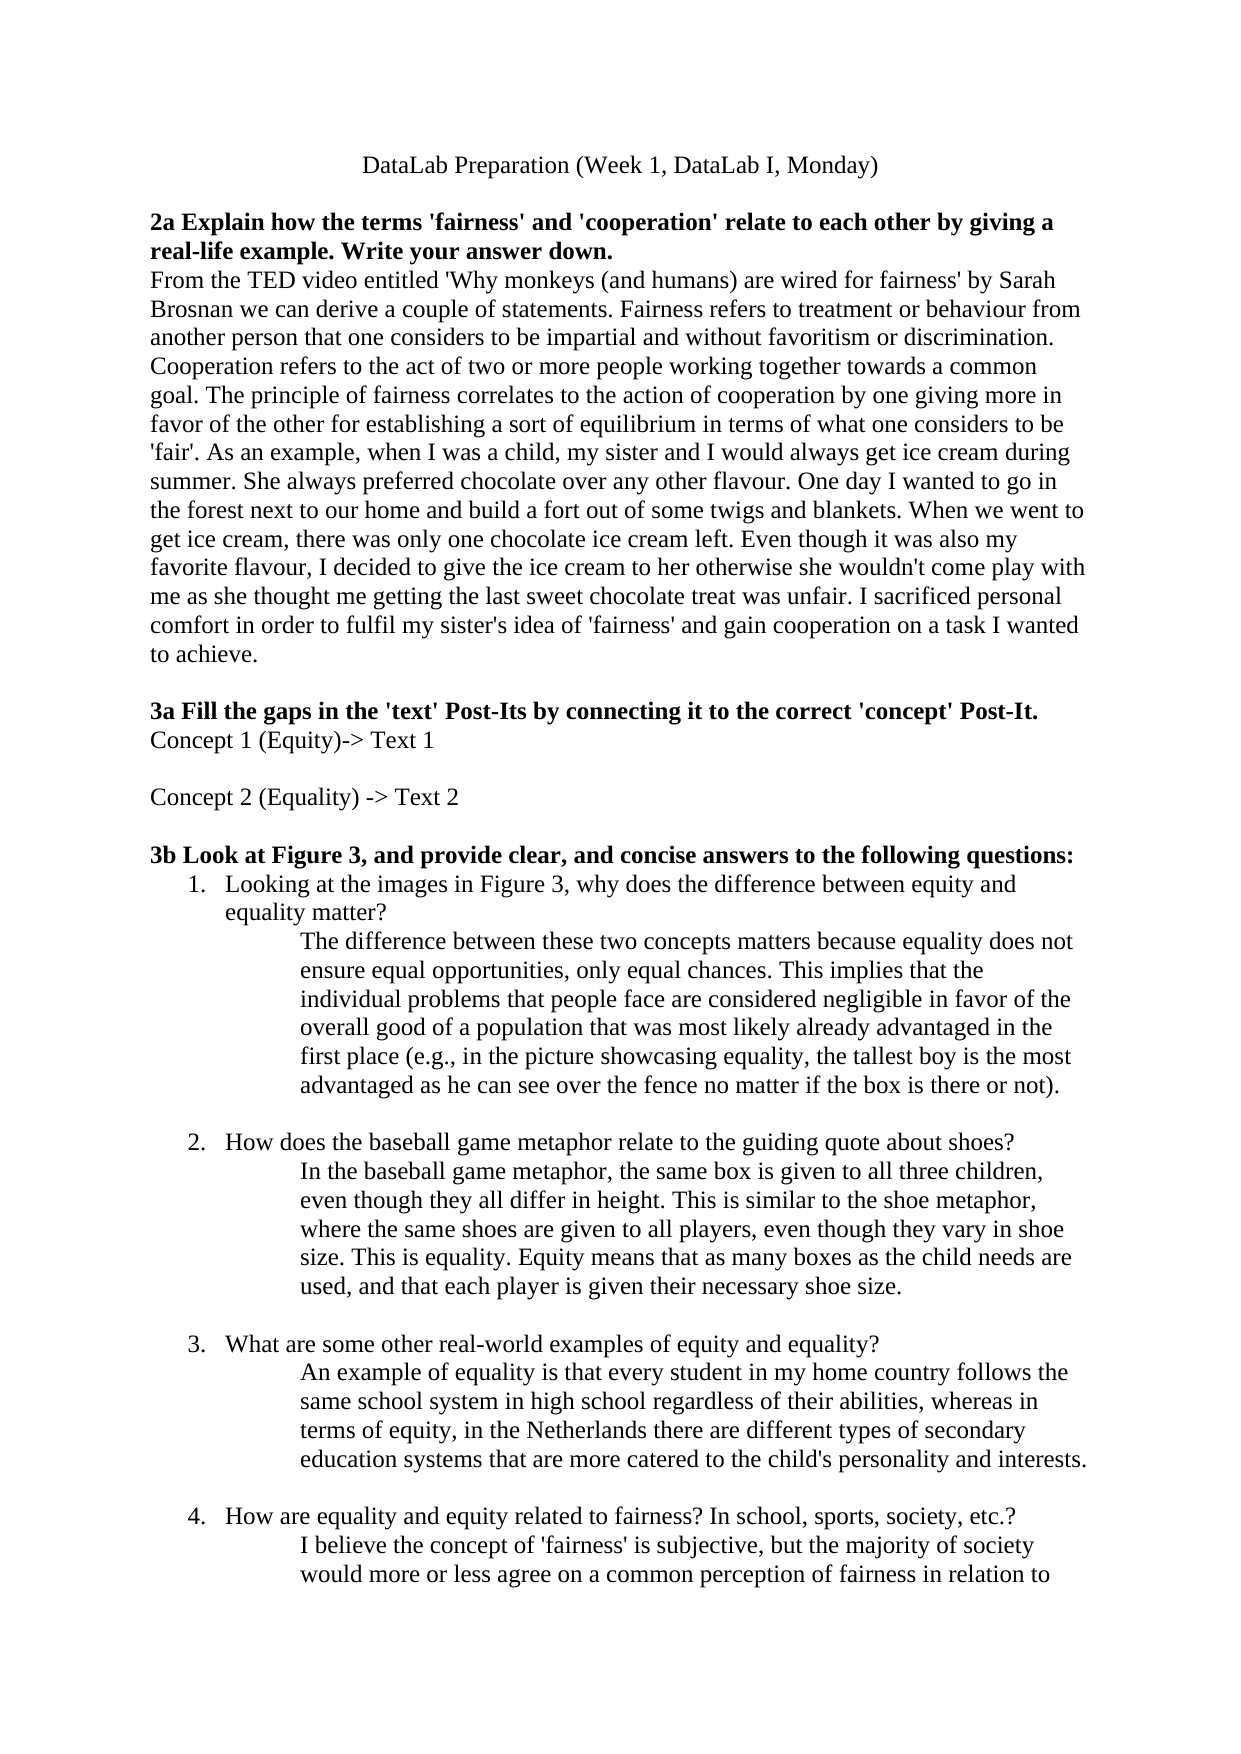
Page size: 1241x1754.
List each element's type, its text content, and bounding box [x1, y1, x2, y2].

text In the baseball game metaphor, the same box is given to all three children, even though they all differ in height. This is similar to the shoe metaphor, where the same shoes are given to all players, even though they vary in shoe size. This is equality. Equity means that as many boxes as the child needs are used, and that each player is given their necessary shoe size. [300, 1156, 1090, 1300]
list How does the baseball game metaphor relate to the guiding quote about shoes? [187, 1127, 1090, 1156]
list The difference between these two concepts matters because equality does not ensure equal opportunities, only equal chances. This implies that the individual problems that people face are considered negligible in favor of the overall good of a population that was most likely already advantaged in the first place (e.g., in the picture showcasing equality, the tallest boy is the most advantaged as he can see over the fence no matter if the box is there or not). [300, 926, 1090, 1099]
text DataLab Preparation (Week 1, DataLab I, Monday) [150, 150, 1090, 179]
list How are equality and equity related to fairness? In school, sports, society, etc.? [187, 1501, 1090, 1530]
text Concept 1 (Equity)-> Text 1 [150, 725, 1090, 754]
text Concept 2 (Equality) -> Text 2 [150, 782, 1090, 811]
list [300, 1530, 1090, 1587]
text 2a Explain how the terms 'fairness' and 'cooperation' relate to each other by giving a real-life example. Write your answer down. [150, 207, 1090, 265]
list Looking at the images in Figure 3, why does the difference between equity and equality matter? [187, 869, 1090, 926]
list An example of equality is that every student in my home country follows the same school system in high school regardless of their abilities, whereas in terms of equity, in the Netherlands there are different types of secondary education systems that are more catered to the child's personality and interests. [300, 1357, 1090, 1472]
list What are some other real-world examples of equity and equality? [187, 1329, 1090, 1357]
text 3b Look at Figure 3, and provide clear, and concise answers to the following questions: [150, 840, 1090, 869]
text From the TED video entitled 'Why monkeys (and humans) are wired for fairness' by Sarah Brosnan we can derive a couple of statements. Fairness refers to treatment or behaviour from another person that one considers to be impartial and without favoritism or discrimination. Cooperation refers to the act of two or more people working together towards a common goal. The principle of fairness correlates to the action of cooperation by one giving more in favor of the other for establishing a sort of equilibrium in terms of what one considers to be 'fair'. As an example, when I was a child, my sister and I would always get ice cream during summer. She always preferred chocolate over any other flavour. One day I wanted to go in the forest next to our home and build a fort out of some twigs and blankets. When we went to get ice cream, there was only one chocolate ice cream left. Even though it was also my favorite flavour, I decided to give the ice cream to her otherwise she wouldn't come play with me as she thought me getting the last sweet chocolate treat was unfair. I sacrificed personal comfort in order to fulfil my sister's idea of 'fairness' and gain cooperation on a task I wanted to achieve. [150, 265, 1090, 667]
text 3a Fill the gaps in the 'text' Post-Its by connecting it to the correct 'concept' Post-It. [150, 696, 1090, 725]
